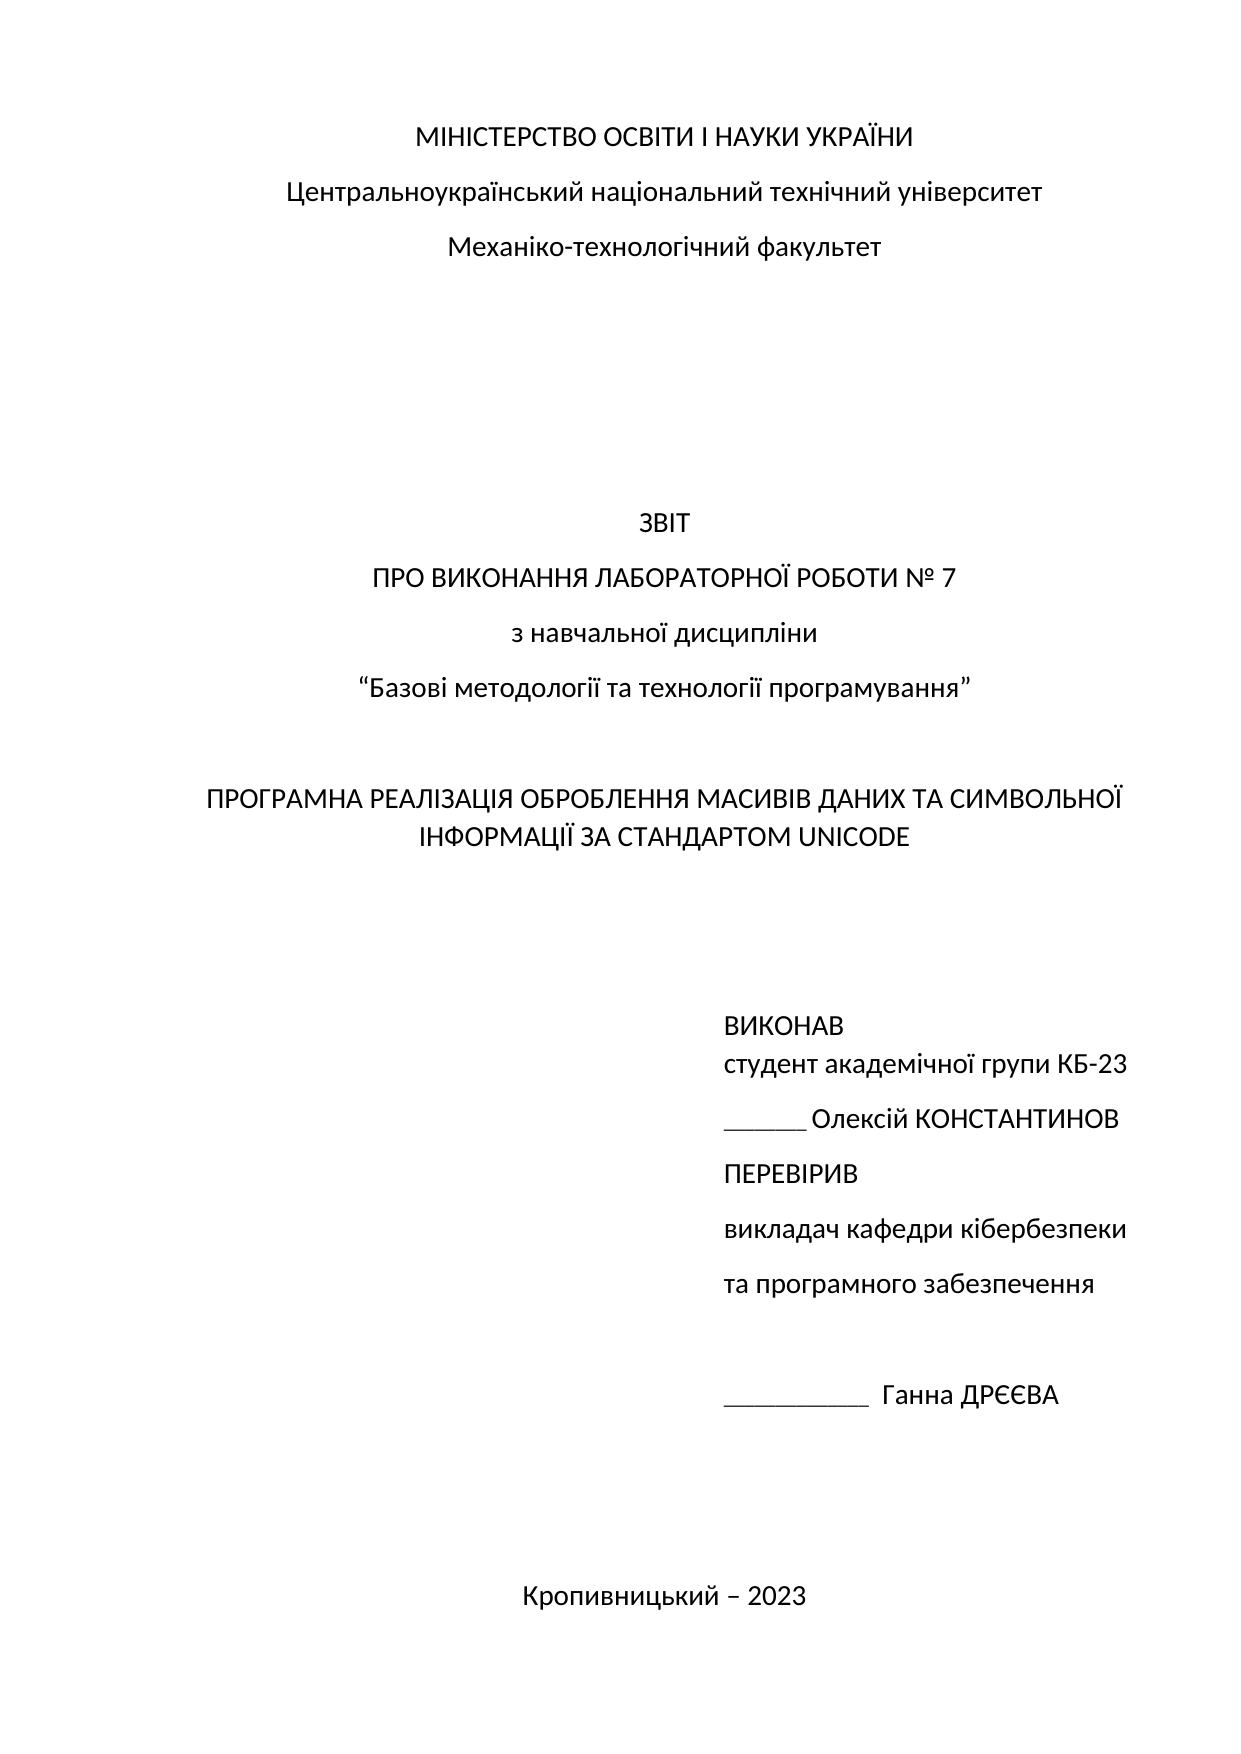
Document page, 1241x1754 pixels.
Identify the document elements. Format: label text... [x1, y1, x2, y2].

text викладач кафедри кібербезпеки [723, 1210, 1152, 1246]
text ПРОГРАМНА РЕАЛІЗАЦІЯ ОБРОБЛЕННЯ МАСИВІВ ДАНИХ ТА СИМВОЛЬНОЇ ІНФОРМАЦІЇ ЗА СТАНДАРТОМ UNICODE [177, 780, 1152, 854]
text ПЕРЕВІРИВ [723, 1155, 1152, 1191]
text з навчальної дисципліни [177, 614, 1152, 650]
text “Базові методології та технології програмування” [177, 669, 1152, 705]
text Центральноукраїнський національний технічний університет [177, 173, 1152, 209]
text ________ Олексій КОНСТАНТИНОВ [723, 1100, 1152, 1136]
text студент академічної групи КБ-23 [723, 1045, 1152, 1081]
text Механіко-технологічний факультет [177, 228, 1152, 264]
text Кропивницький – 2023 [177, 1577, 1152, 1612]
text ЗВІТ [177, 504, 1152, 540]
text ВИКОНАВ [723, 1007, 1152, 1042]
text ______________ Ганна ДРЄЄВА [723, 1376, 1152, 1411]
text МІНІСТЕРСТВО ОСВІТИ І НАУКИ УКРАЇНИ [177, 118, 1152, 154]
text ПРО ВИКОНАННЯ ЛАБОРАТОРНОЇ РОБОТИ № 7 [177, 559, 1152, 595]
text та програмного забезпечення [723, 1266, 1152, 1301]
